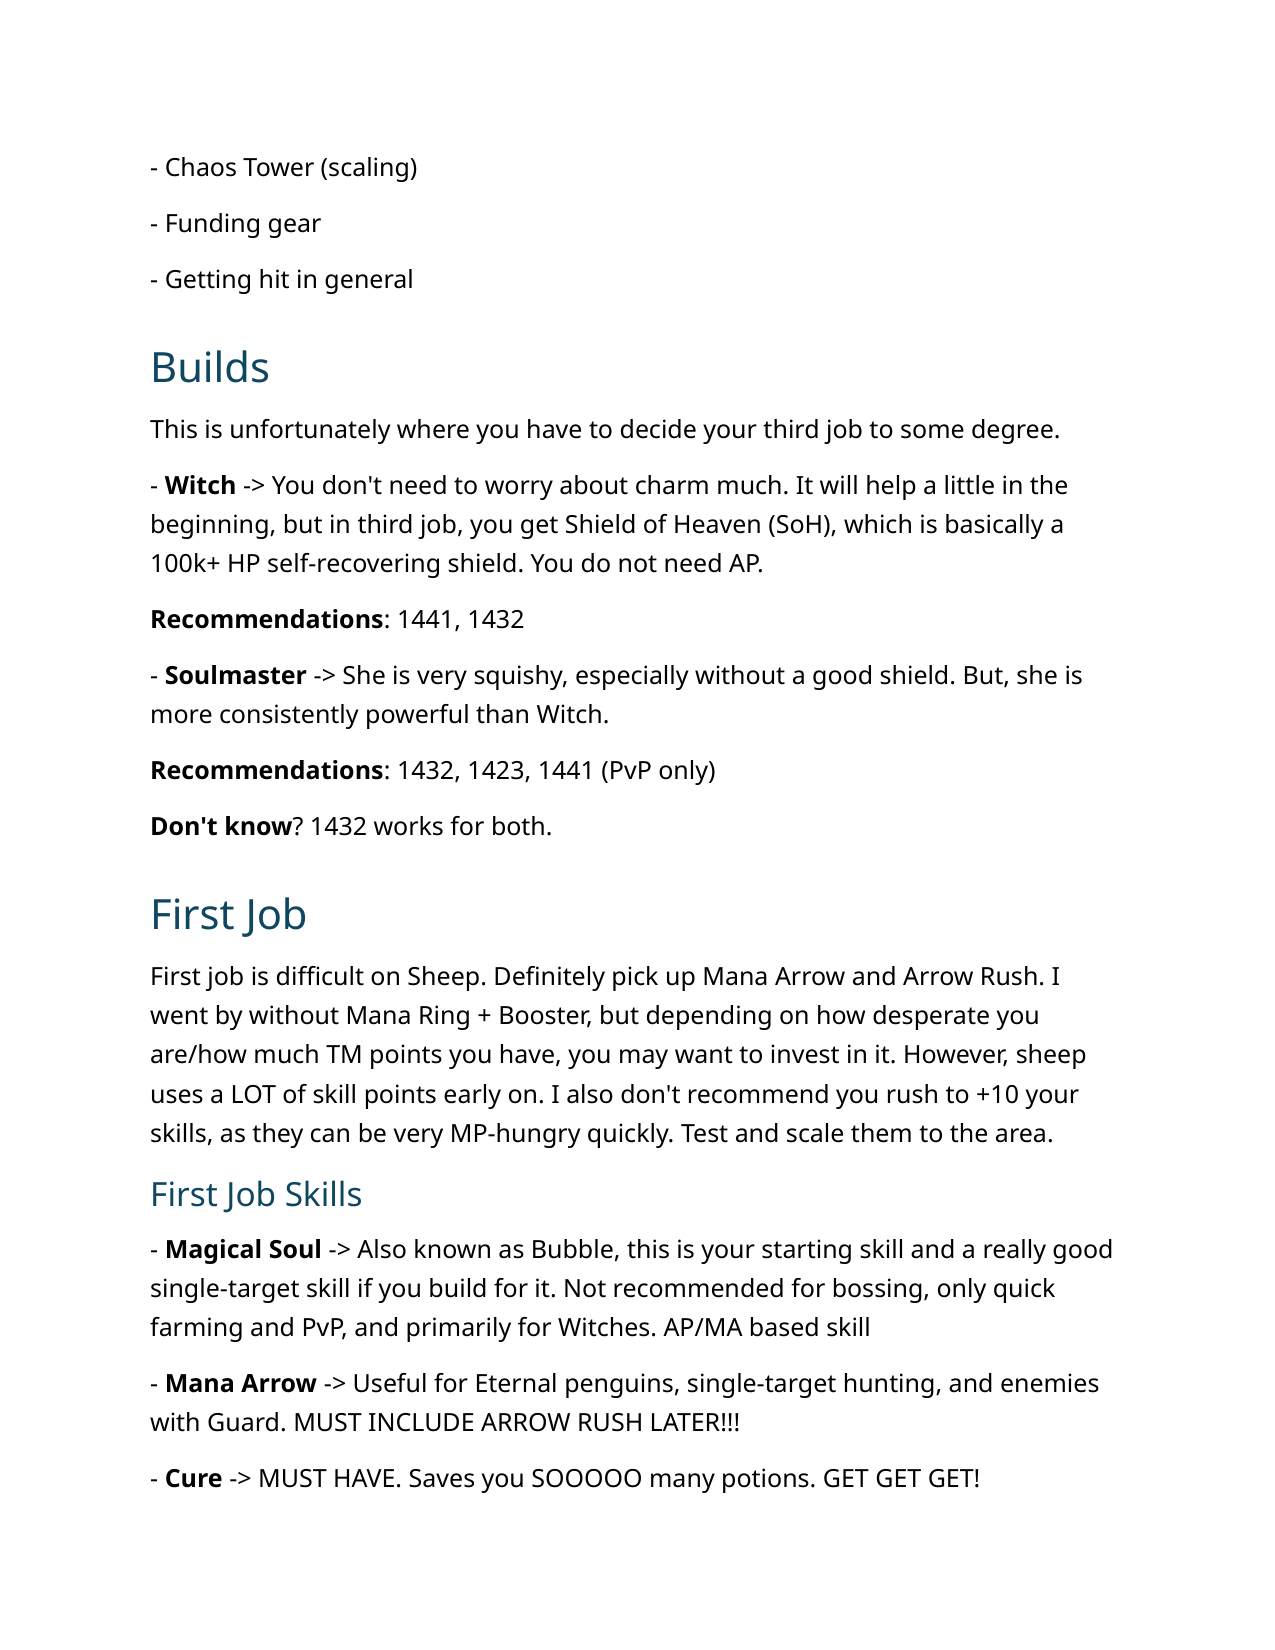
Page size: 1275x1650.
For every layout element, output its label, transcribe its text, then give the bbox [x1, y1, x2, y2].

text Recommendations: 1441, 1432 [150, 602, 1125, 636]
text - Magical Soul -> Also known as Bubble, this is your starting skill and a really good single-target skill if you build for it. Not recommended for bossing, only quick farming and PvP, and primarily for Witches. AP/MA based skill [150, 1232, 1125, 1344]
text Recommendations: 1432, 1423, 1441 (PvP only) [150, 753, 1125, 787]
subtitle First Job Skills [150, 1171, 1125, 1217]
text - Getting hit in general [150, 262, 1125, 296]
text - Chaos Tower (scaling) [150, 150, 1125, 184]
text - Mana Arrow -> Useful for Eternal penguins, single-target hunting, and enemies with Guard. MUST INCLUDE ARROW RUSH LATER!!! [150, 1366, 1125, 1439]
text - Soulmaster -> She is very squishy, especially without a good shield. But, she is more consistently powerful than Witch. [150, 658, 1125, 731]
subtitle Builds [150, 338, 1125, 395]
subtitle First Job [150, 885, 1125, 942]
text This is unfortunately where you have to decide your third job to some degree. [150, 412, 1125, 446]
text - Cure -> MUST HAVE. Saves you SOOOOO many potions. GET GET GET! [150, 1461, 1125, 1495]
text - Funding gear [150, 206, 1125, 240]
text Don't know? 1432 works for both. [150, 808, 1125, 843]
text - Witch -> You don't need to worry about charm much. It will help a little in the beginning, but in third job, you get Shield of Heaven (SoH), which is basically a 100k+ HP self-recovering shield. You do not need AP. [150, 468, 1125, 580]
text First job is difficult on Sheep. Definitely pick up Mana Arrow and Arrow Rush. I went by without Mana Ring + Booster, but depending on how desperate you are/how much TM points you have, you may want to invest in it. However, sheep uses a LOT of skill points early on. I also don't recommend you rush to +10 your skills, as they can be very MP-hungry quickly. Test and scale them to the area. [150, 959, 1125, 1149]
